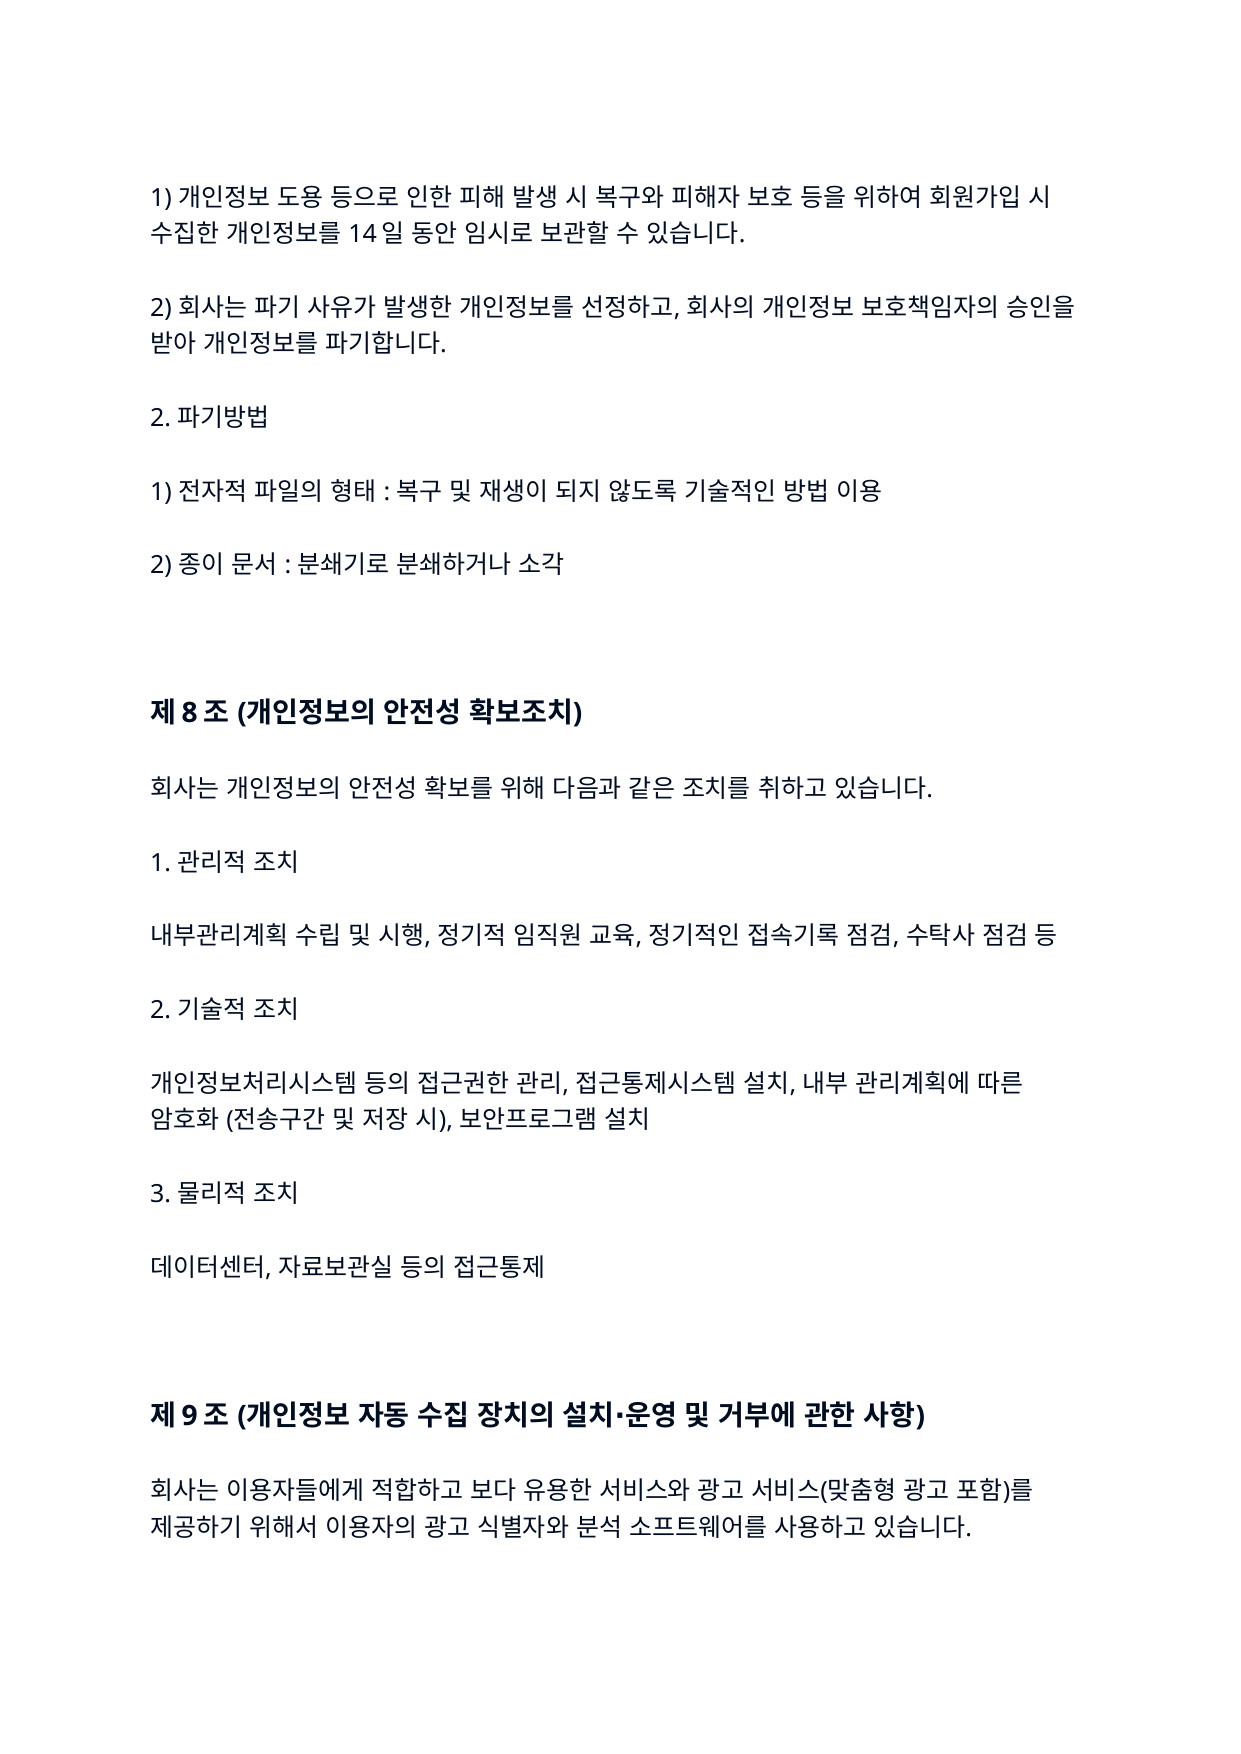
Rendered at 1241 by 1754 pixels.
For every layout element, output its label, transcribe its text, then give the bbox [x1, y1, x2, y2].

text 회사는 이용자들에게 적합하고 보다 유용한 서비스와 광고 서비스(맞춤형 광고 포함)를 제공하기 위해서 이용자의 광고 식별자와 분석 소프트웨어를 사용하고 있습니다. [150, 1471, 1090, 1543]
text 2) 종이 문서 : 분쇄기로 분쇄하거나 소각 [150, 545, 1090, 581]
text 1) 개인정보 도용 등으로 인한 피해 발생 시 복구와 피해자 보호 등을 위하여 회원가입 시 수집한 개인정보를 14일 동안 임시로 보관할 수 있습니다. [150, 177, 1090, 250]
text 제8조 (개인정보의 안전성 확보조치) [150, 690, 1090, 731]
text 2. 파기방법 [150, 397, 1090, 433]
text 1. 관리적 조치 [150, 842, 1090, 878]
text 데이터센터, 자료보관실 등의 접근통제 [150, 1247, 1090, 1283]
text 회사는 개인정보의 안전성 확보를 위해 다음과 같은 조치를 취하고 있습니다. [150, 768, 1090, 804]
text 3. 물리적 조치 [150, 1173, 1090, 1209]
text 2) 회사는 파기 사유가 발생한 개인정보를 선정하고, 회사의 개인정보 보호책임자의 승인을 받아 개인정보를 파기합니다. [150, 287, 1090, 360]
text 개인정보처리시스템 등의 접근권한 관리, 접근통제시스템 설치, 내부 관리계획에 따른 암호화 (전송구간 및 저장 시), 보안프로그램 설치 [150, 1063, 1090, 1136]
text 1) 전자적 파일의 형태 : 복구 및 재생이 되지 않도록 기술적인 방법 이용 [150, 471, 1090, 507]
text 내부관리계획 수립 및 시행, 정기적 임직원 교육, 정기적인 접속기록 점검, 수탁사 점검 등 [150, 916, 1090, 952]
text 제9조 (개인정보 자동 수집 장치의 설치∙운영 및 거부에 관한 사항) [150, 1392, 1090, 1433]
text 2. 기술적 조치 [150, 989, 1090, 1026]
